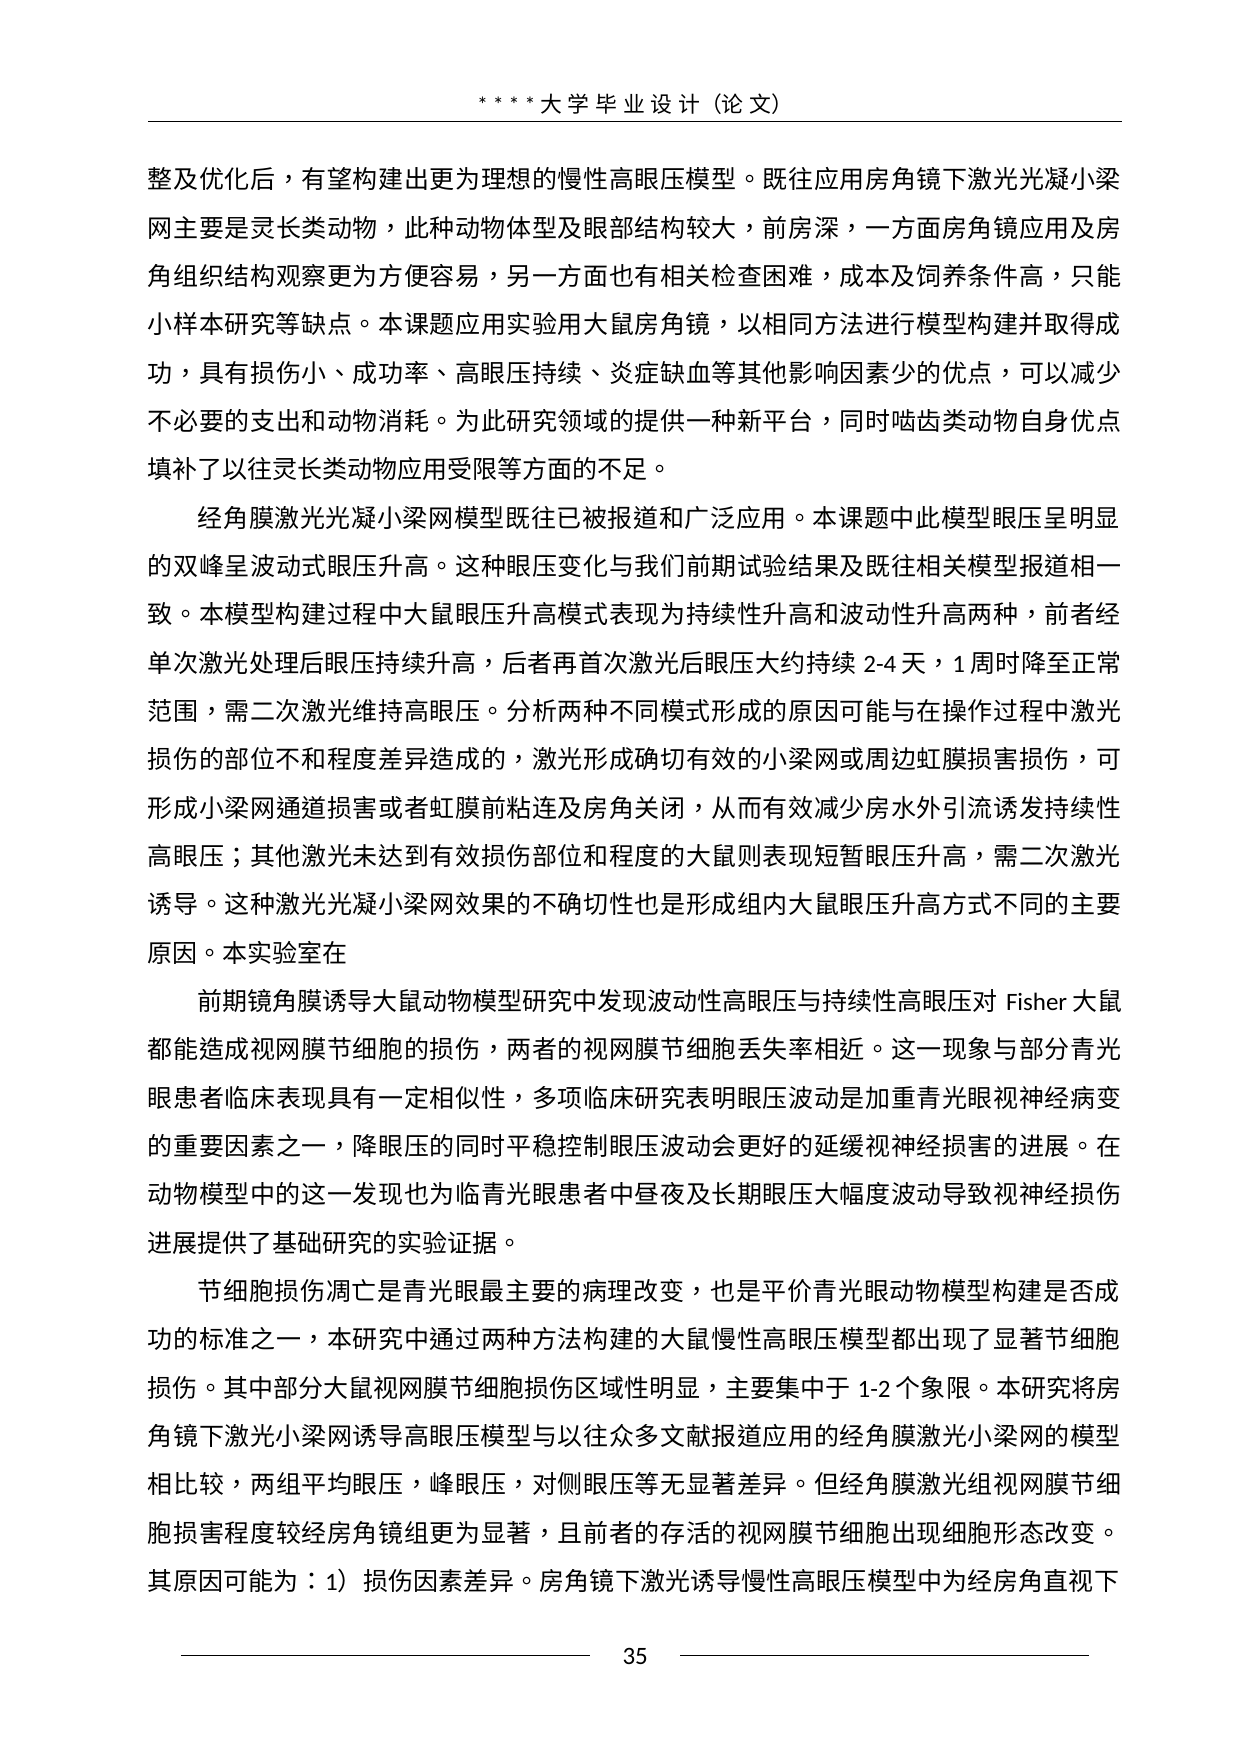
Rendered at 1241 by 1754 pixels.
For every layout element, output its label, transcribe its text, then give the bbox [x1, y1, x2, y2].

text 经角膜激光光凝小梁网模型既往已被报道和广泛应用。本课题中此模型眼压呈明显的双峰呈波动式眼压升高。这种眼压变化与我们前期试验结果及既往相关模型报道相一致。本模型构建过程中大鼠眼压升高模式表现为持续性升高和波动性升高两种，前者经单次激光处理后眼压持续升高，后者再首次激光后眼压大约持续2-4天，1周时降至正常范围，需二次激光维持高眼压。分析两种不同模式形成的原因可能与在操作过程中激光损伤的部位不和程度差异造成的，激光形成确切有效的小梁网或周边虹膜损害损伤，可形成小梁网通道损害或者虹膜前粘连及房角关闭，从而有效减少房水外引流诱发持续性高眼压；其他激光未达到有效损伤部位和程度的大鼠则表现短暂眼压升高，需二次激光诱导。这种激光光凝小梁网效果的不确切性也是形成组内大鼠眼压升高方式不同的主要原因。本实验室在 [148, 486, 1122, 969]
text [148, 148, 1122, 486]
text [148, 1259, 1122, 1598]
text 前期镜角膜诱导大鼠动物模型研究中发现波动性高眼压与持续性高眼压对Fisher大鼠都能造成视网膜节细胞的损伤，两者的视网膜节细胞丢失率相近。这一现象与部分青光眼患者临床表现具有一定相似性，多项临床研究表明眼压波动是加重青光眼视神经病变的重要因素之一，降眼压的同时平稳控制眼压波动会更好的延缓视神经损害的进展。在动物模型中的这一发现也为临青光眼患者中昼夜及长期眼压大幅度波动导致视神经损伤进展提供了基础研究的实验证据。 [148, 969, 1122, 1259]
